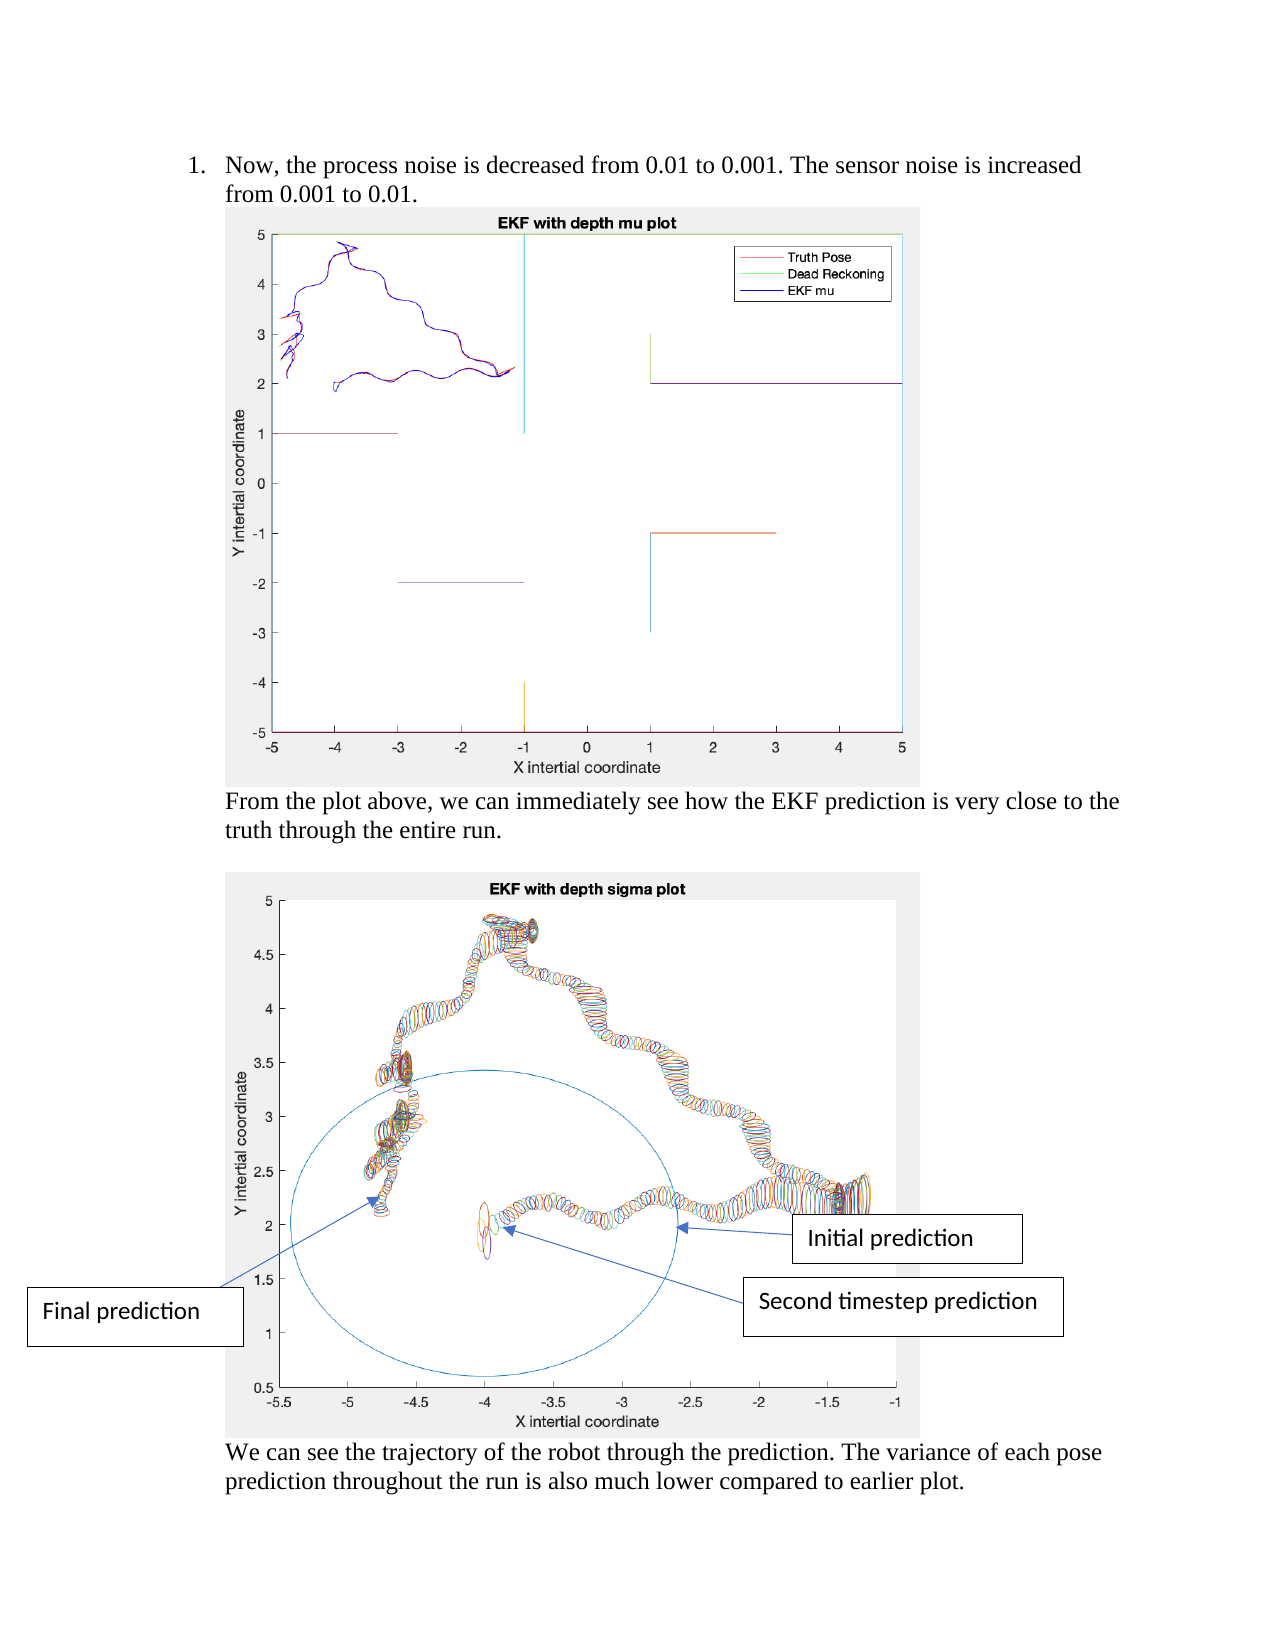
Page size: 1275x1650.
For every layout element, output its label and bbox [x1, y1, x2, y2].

list [187, 150, 1125, 1495]
picture [225, 872, 921, 1438]
picture [225, 207, 921, 787]
